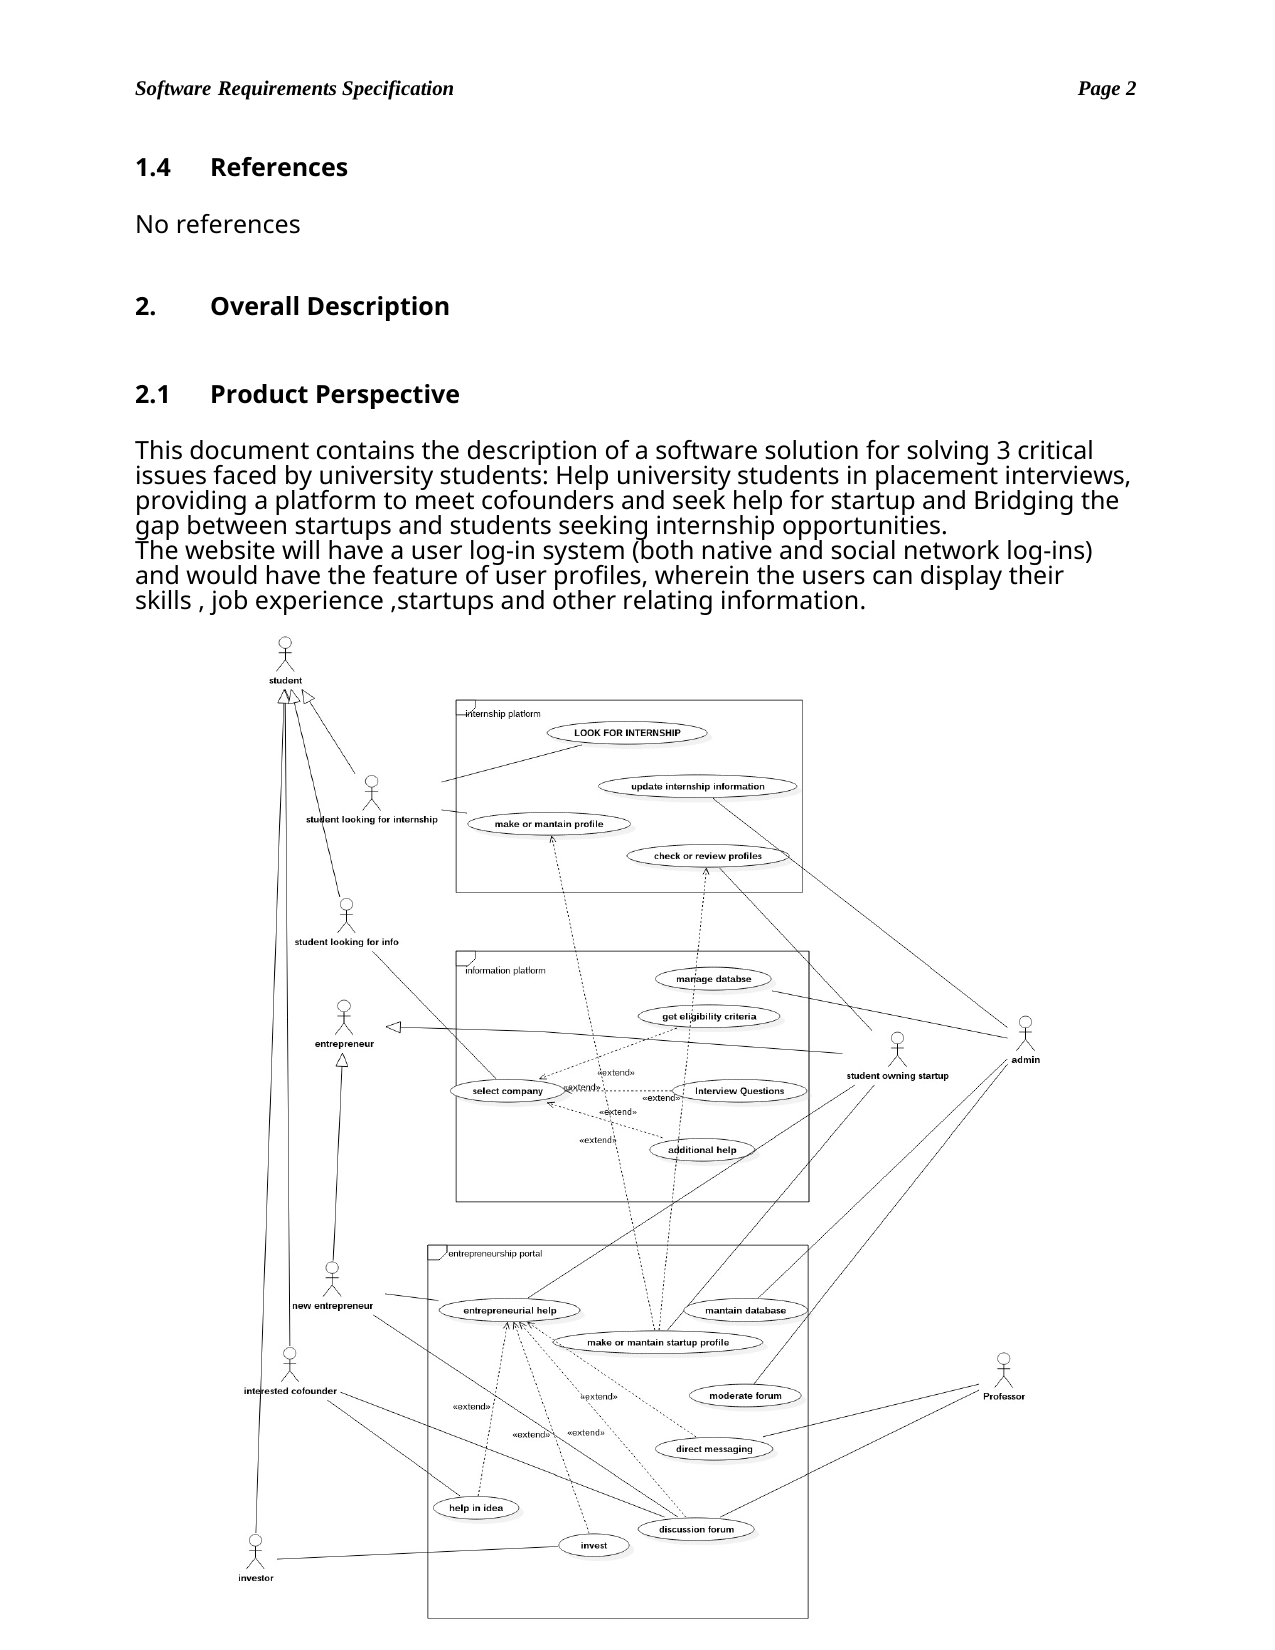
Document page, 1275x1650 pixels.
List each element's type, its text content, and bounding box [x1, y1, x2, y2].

subtitle Product Perspective [135, 376, 1140, 411]
subtitle References [135, 150, 1140, 184]
picture [227, 629, 1071, 1645]
text The website will have a user log-in system (both native and social network log-ins) and would have the feature of user profiles, wherein the users can display their skills , job experience ,startups and other relating information. [135, 540, 1140, 615]
text This document contains the description of a software solution for solving 3 critical issues faced by university students: Help university students in placement interviews, providing a platform to meet cofounders and seek help for startup and Bridging the gap between startups and students seeking internship opportunities. [135, 440, 1140, 540]
subtitle Overall Description [135, 288, 1140, 322]
text No references [135, 213, 1140, 238]
